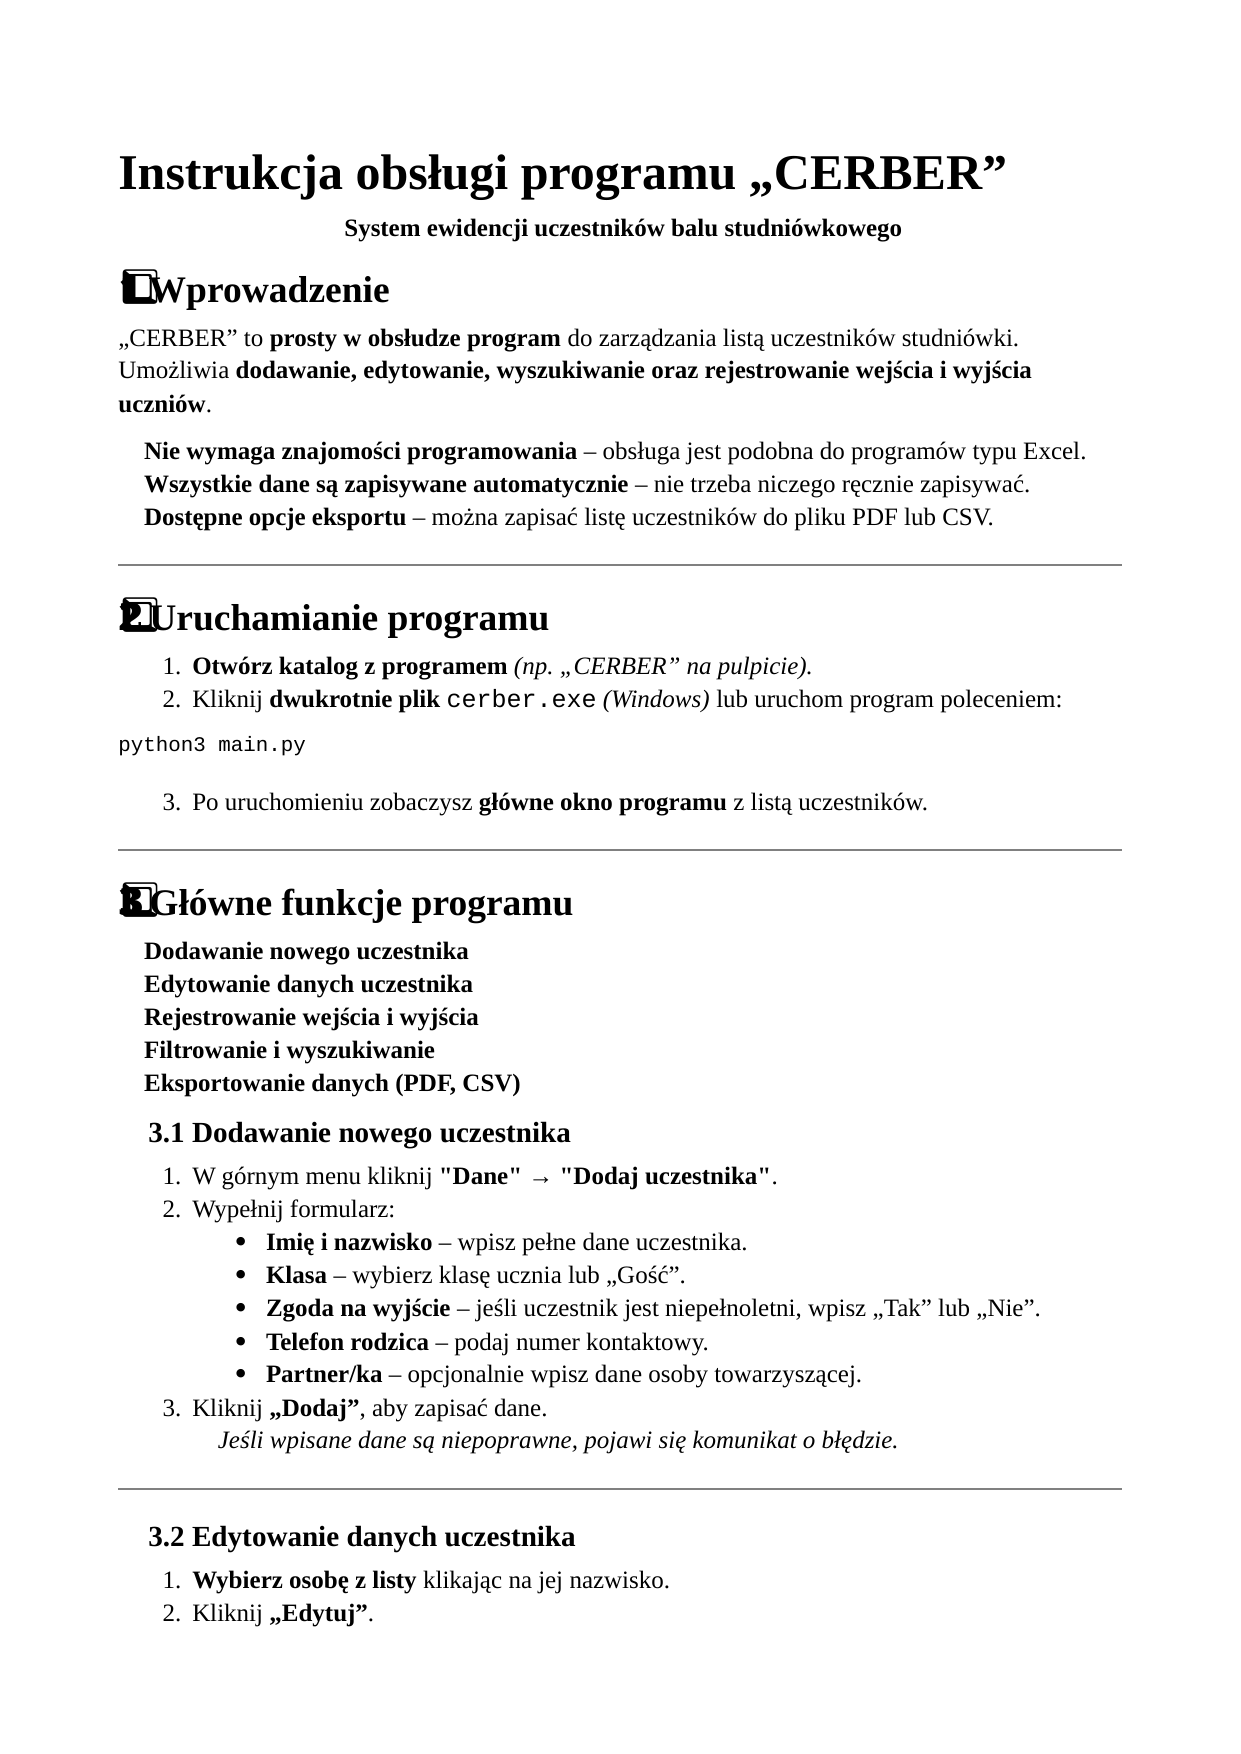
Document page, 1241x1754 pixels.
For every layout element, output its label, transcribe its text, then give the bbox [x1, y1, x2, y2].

list Wypełnij formularz: [162, 1194, 1122, 1223]
list Partner/ka – opcjonalnie wpisz dane osoby towarzyszącej. [236, 1359, 1122, 1388]
list Zgoda na wyjście – jeśli uczestnik jest niepełnoletni, wpisz „Tak” lub „Nie”. [236, 1293, 1122, 1322]
list Kliknij „Dodaj”, aby zapisać dane. 📌 Jeśli wpisane dane są niepoprawne, pojawi się komunikat o błędzie. [162, 1393, 1122, 1454]
list Po uruchomieniu zobaczysz główne okno programu z listą uczestników. [162, 787, 1122, 816]
list Imię i nazwisko – wpisz pełne dane uczestnika. [236, 1227, 1122, 1256]
list Klasa – wybierz klasę ucznia lub „Gość”. [236, 1261, 1122, 1289]
text 🔹 Dodawanie nowego uczestnika 🔹 Edytowanie danych uczestnika 🔹 Rejestrowanie wejścia i wyjścia 🔹 Filtrowanie i wyszukiwanie 🔹 Eksportowanie danych (PDF, CSV) [118, 936, 1122, 1097]
list W górnym menu kliknij "Dane" → "Dodaj uczestnika". [162, 1161, 1122, 1190]
list Wybierz osobę z listy klikając na jej nazwisko. [162, 1565, 1122, 1593]
text „CERBER” to prosty w obsłudze program do zarządzania listą uczestników studniówki. Umożliwia dodawanie, edytowanie, wyszukiwanie oraz rejestrowanie wejścia i wyjścia uczniów. [118, 323, 1122, 417]
subtitle 📌 3.2 Edytowanie danych uczestnika [118, 1519, 1122, 1552]
list Kliknij dwukrotnie plik cerber.exe (Windows) lub uruchom program poleceniem: [162, 684, 1122, 715]
subtitle 1️⃣ Wprowadzenie [118, 267, 1122, 310]
text System ewidencji uczestników balu studniówkowego [118, 213, 1122, 242]
text 🔹 Nie wymaga znajomości programowania – obsługa jest podobna do programów typu Excel. 🔹 Wszystkie dane są zapisywane automatycznie – nie trzeba niczego ręcznie zapisywać. 🔹 Dostępne opcje eksportu – można zapisać listę uczestników do pliku PDF lub CSV. [118, 436, 1122, 531]
subtitle Instrukcja obsługi programu „CERBER” [118, 143, 1122, 201]
list Telefon rodzica – podaj numer kontaktowy. [236, 1327, 1122, 1355]
subtitle 3️⃣ Główne funkcje programu [118, 880, 1122, 923]
list python3 main.py [118, 734, 1122, 758]
list Kliknij „Edytuj”. [162, 1598, 1122, 1626]
list Otwórz katalog z programem (np. „CERBER” na pulpicie). [162, 651, 1122, 680]
subtitle 📌 3.1 Dodawanie nowego uczestnika [118, 1115, 1122, 1149]
subtitle 2️⃣ Uruchamianie programu [118, 595, 1122, 638]
